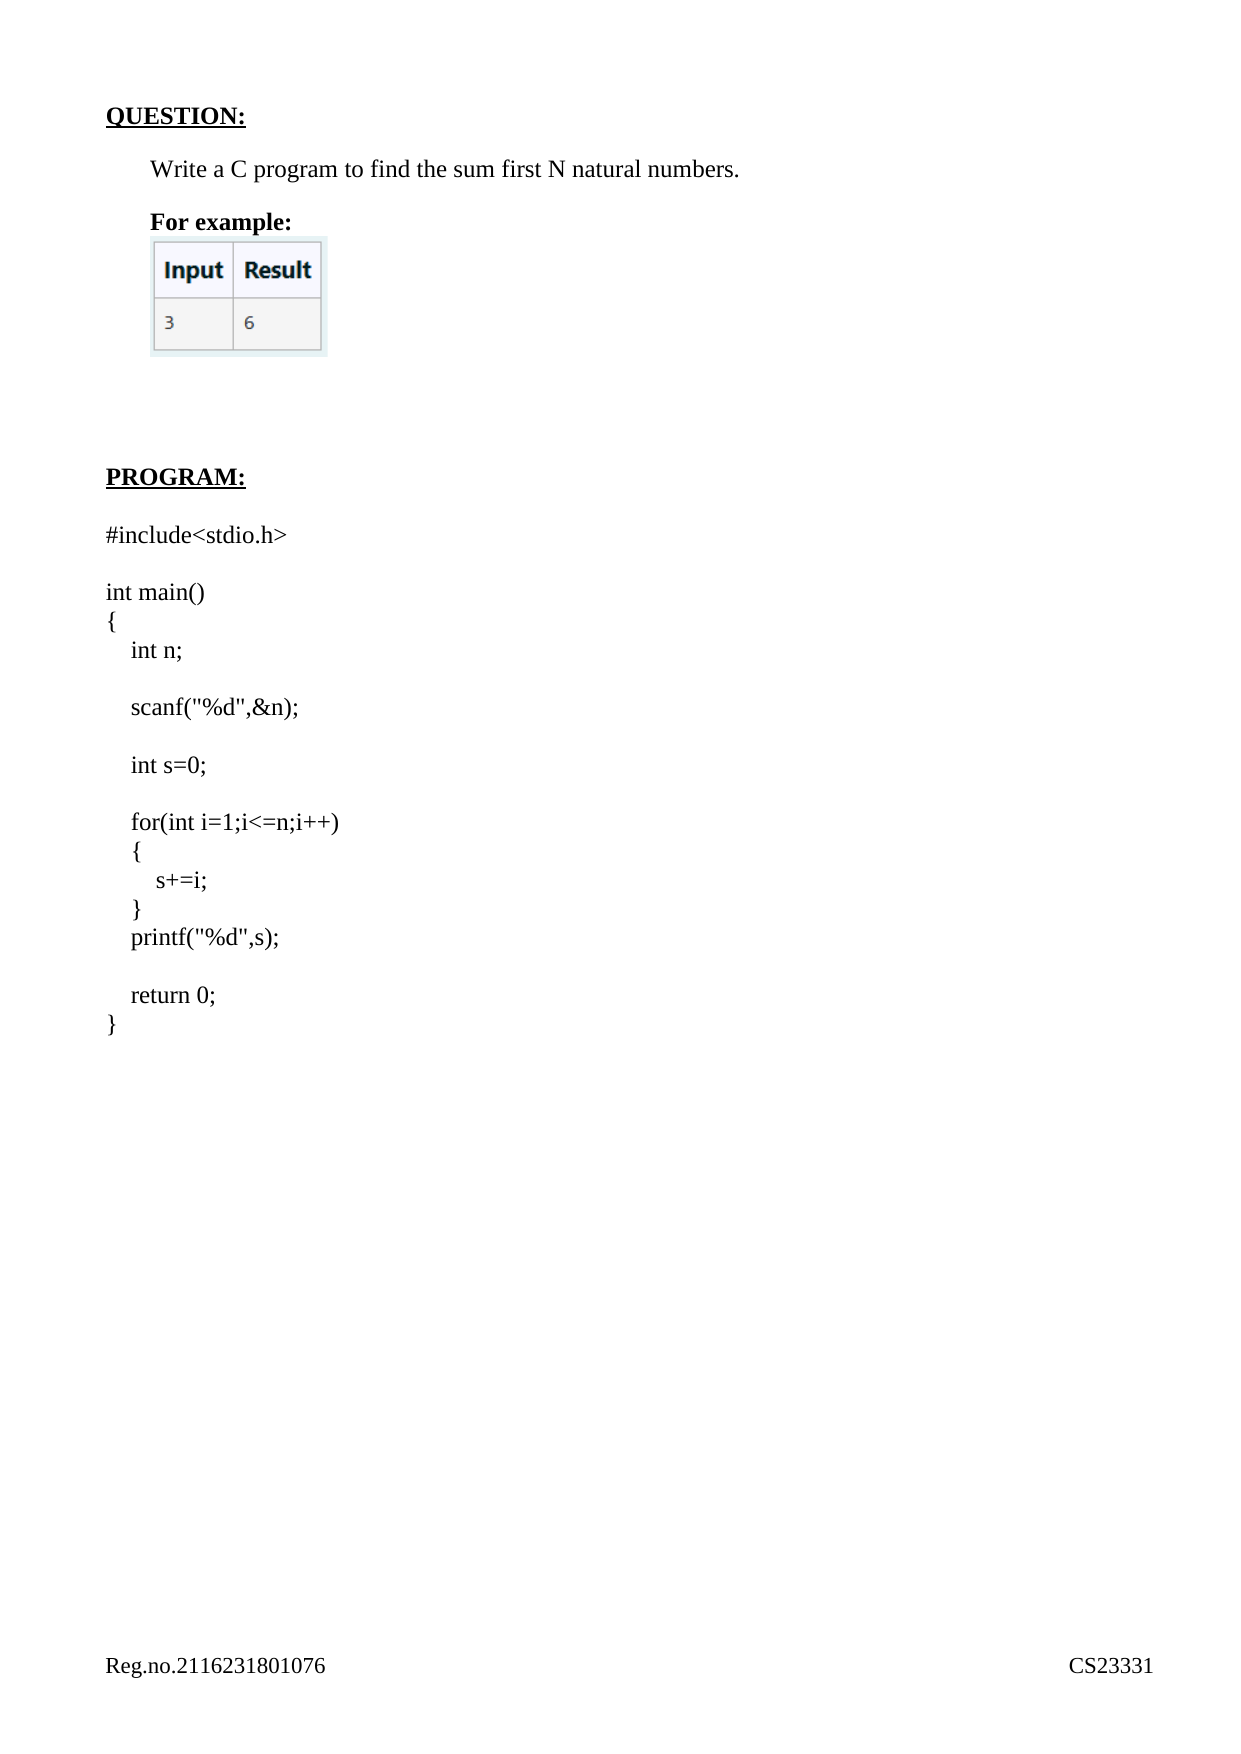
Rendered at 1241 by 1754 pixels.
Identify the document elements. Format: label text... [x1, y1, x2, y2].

text For example: [150, 208, 1080, 236]
text } [106, 894, 1155, 922]
text return 0; [106, 980, 1155, 1009]
text { [106, 606, 1155, 635]
text s+=i; [106, 865, 1155, 894]
text scanf("%d",&n); [106, 692, 1155, 721]
text } [106, 1009, 1155, 1037]
picture [150, 236, 328, 357]
text { [106, 836, 1155, 865]
text QUESTION: [106, 101, 1155, 130]
text #include<stdio.h> [106, 520, 1155, 549]
text printf("%d",s); [106, 922, 1155, 951]
text int main() [106, 577, 1155, 606]
text Write a C program to find the sum first N natural numbers. [150, 155, 1080, 183]
text for(int i=1;i<=n;i++) [106, 807, 1155, 836]
text PROGRAM: [106, 462, 1155, 491]
text int n; [106, 635, 1155, 664]
text int s=0; [106, 750, 1155, 779]
